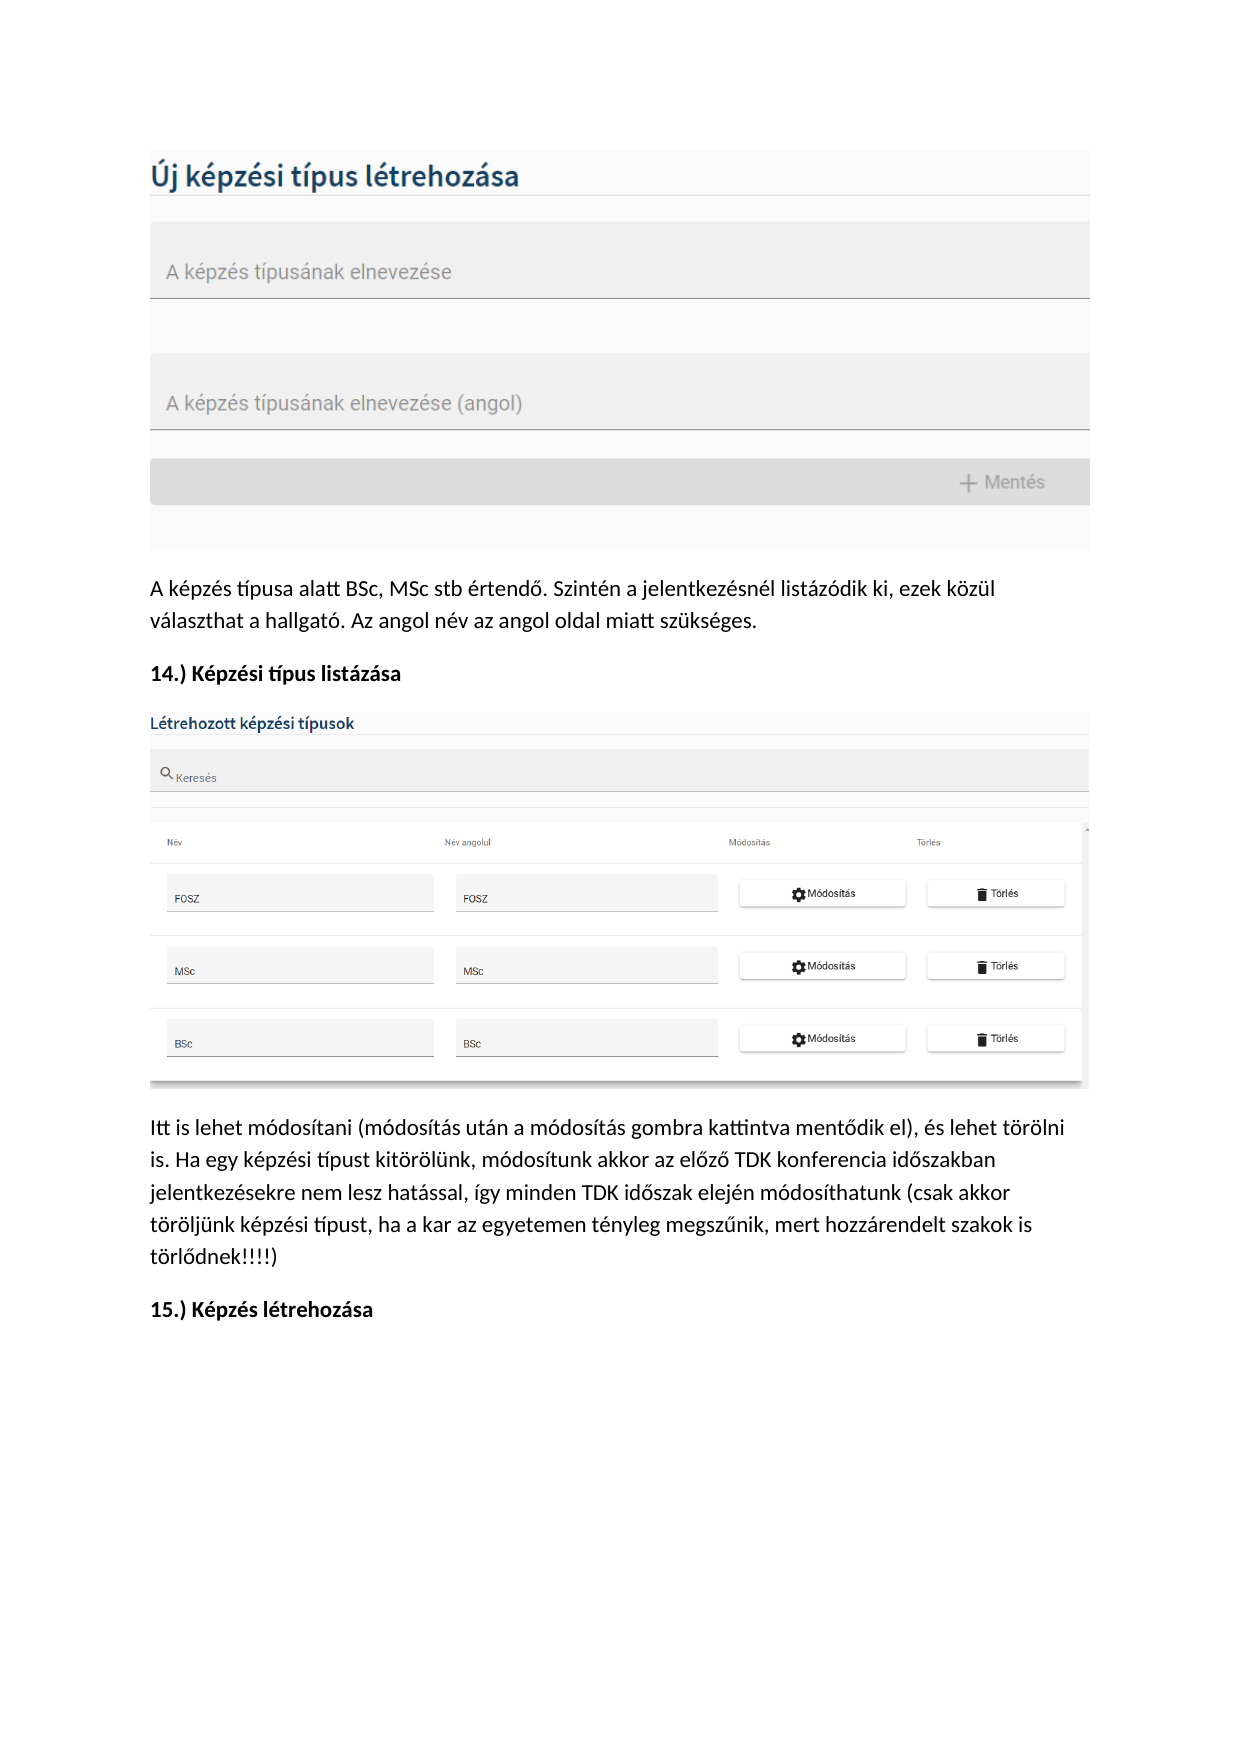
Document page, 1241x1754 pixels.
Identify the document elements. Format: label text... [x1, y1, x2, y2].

picture [150, 712, 1089, 1089]
text 15.) Képzés létrehozása [150, 1295, 1090, 1323]
text A képzés típusa alatt BSc, MSc stb értendő. Szintén a jelentkezésnél listázódik ki, ezek közül választhat a hallgató. Az angol név az angol oldal miatt szükséges. [150, 574, 1090, 634]
text 14.) Képzési típus listázása [150, 659, 1090, 687]
picture [150, 150, 1090, 549]
text Itt is lehet módosítani (módosítás után a módosítás gombra kattintva mentődik el), és lehet törölni is. Ha egy képzési típust kitörölünk, módosítunk akkor az előző TDK konferencia időszakban jelentkezésekre nem lesz hatással, így minden TDK időszak elején módosíthatunk (csak akkor töröljünk képzési típust, ha a kar az egyetemen tényleg megszűnik, mert hozzárendelt szakok is törlődnek!!!!) [150, 1113, 1090, 1270]
